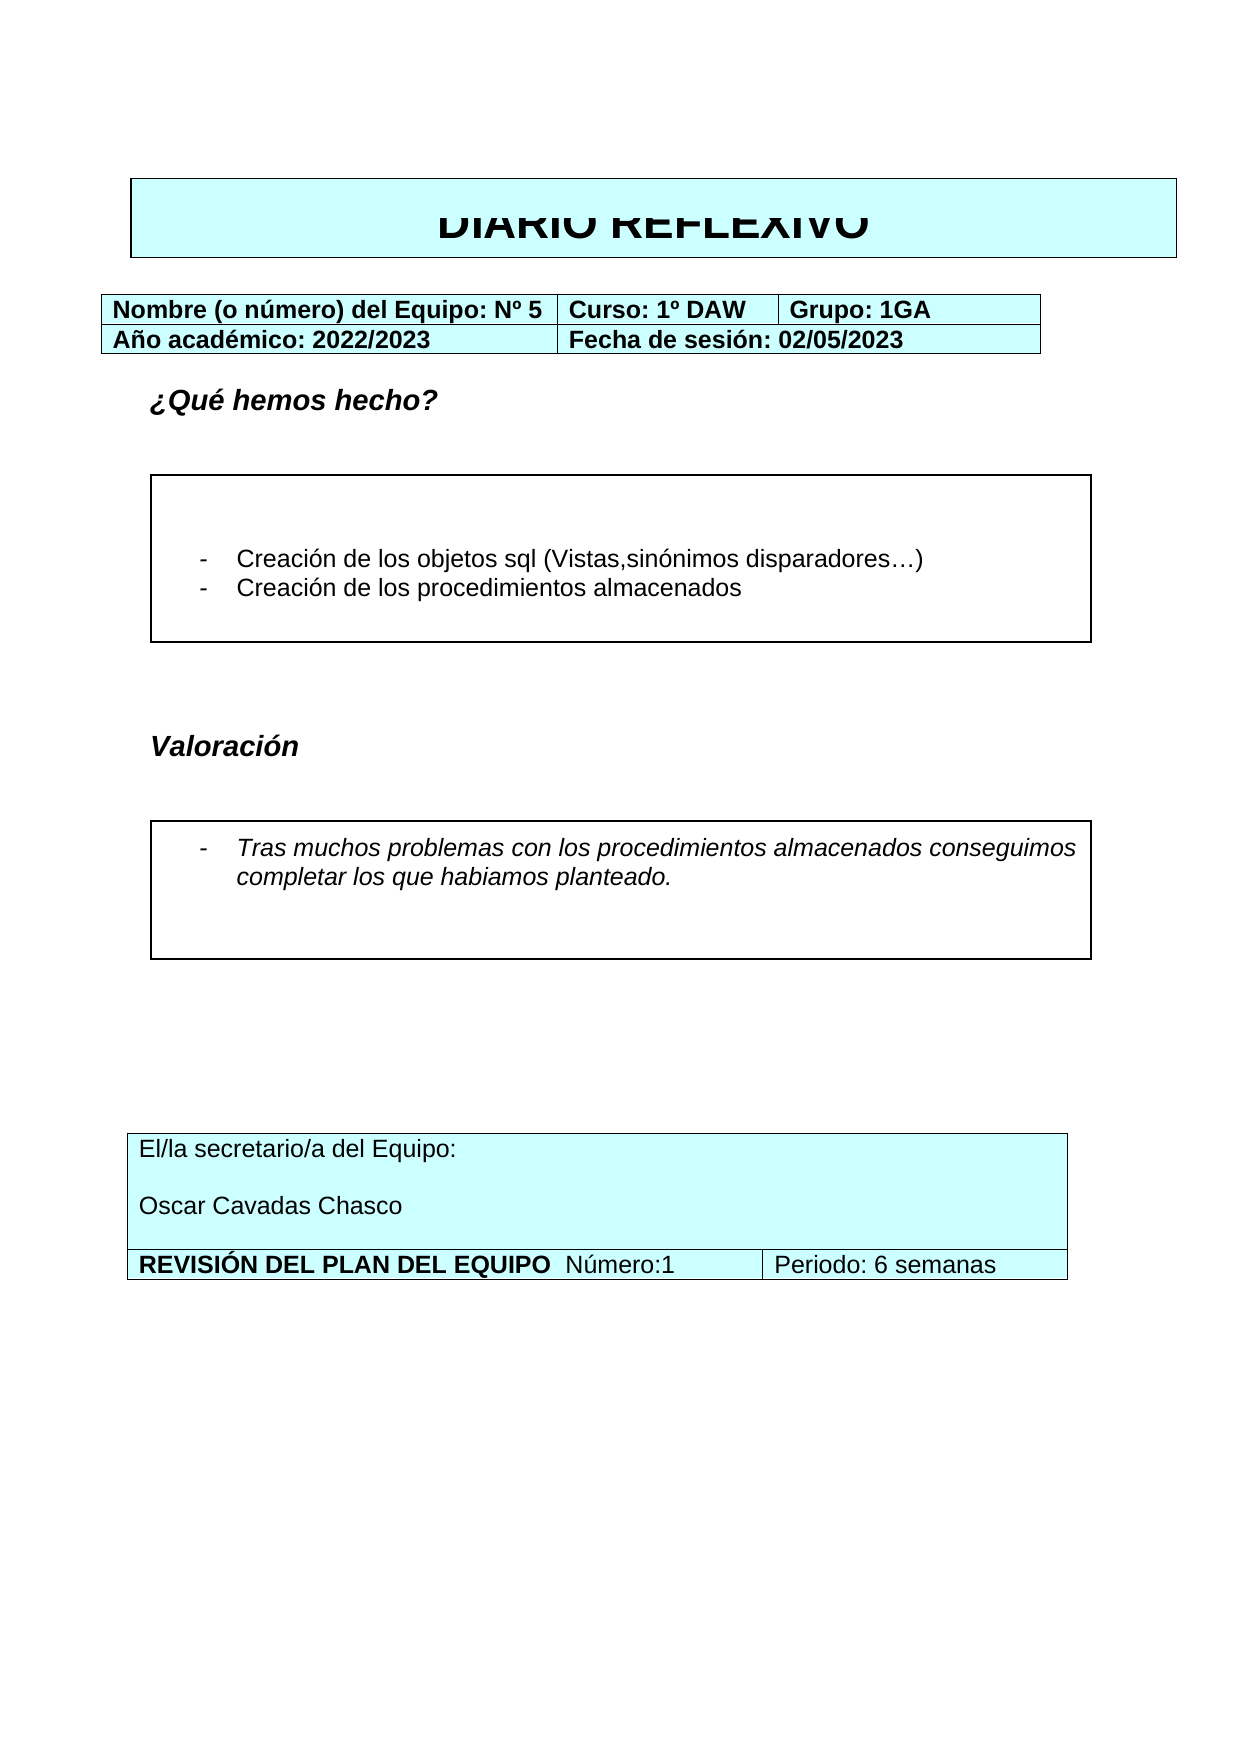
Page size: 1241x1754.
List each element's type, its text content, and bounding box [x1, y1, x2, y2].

table_cell Fecha de sesión: 02/05/2023 [558, 325, 1040, 353]
text Valoración [150, 729, 1090, 763]
table_header Nombre (o número) del Equipo: Nº 5 [102, 295, 557, 323]
table_cell Periodo: 6 semanas [763, 1250, 1067, 1278]
table_header Grupo: 1GA [779, 295, 1040, 323]
table_header Curso: 1º DAW [558, 295, 778, 323]
table_cell REVISIÓN DEL PLAN DEL EQUIPO Número:1 [128, 1250, 762, 1278]
table_header Creación de los objetos sql (Vistas,sinónimos disparadores…) Creación de los procedimientos almacenados [152, 476, 1090, 641]
table_header El/la secretario/a del Equipo: Oscar Cavadas Chasco [128, 1134, 1067, 1249]
text ¿Qué hemos hecho? [150, 383, 1090, 417]
table_cell Año académico: 2022/2023 [102, 325, 557, 353]
table_header Tras muchos problemas con los procedimientos almacenados conseguimos completar los que habiamos planteado. [152, 822, 1090, 958]
